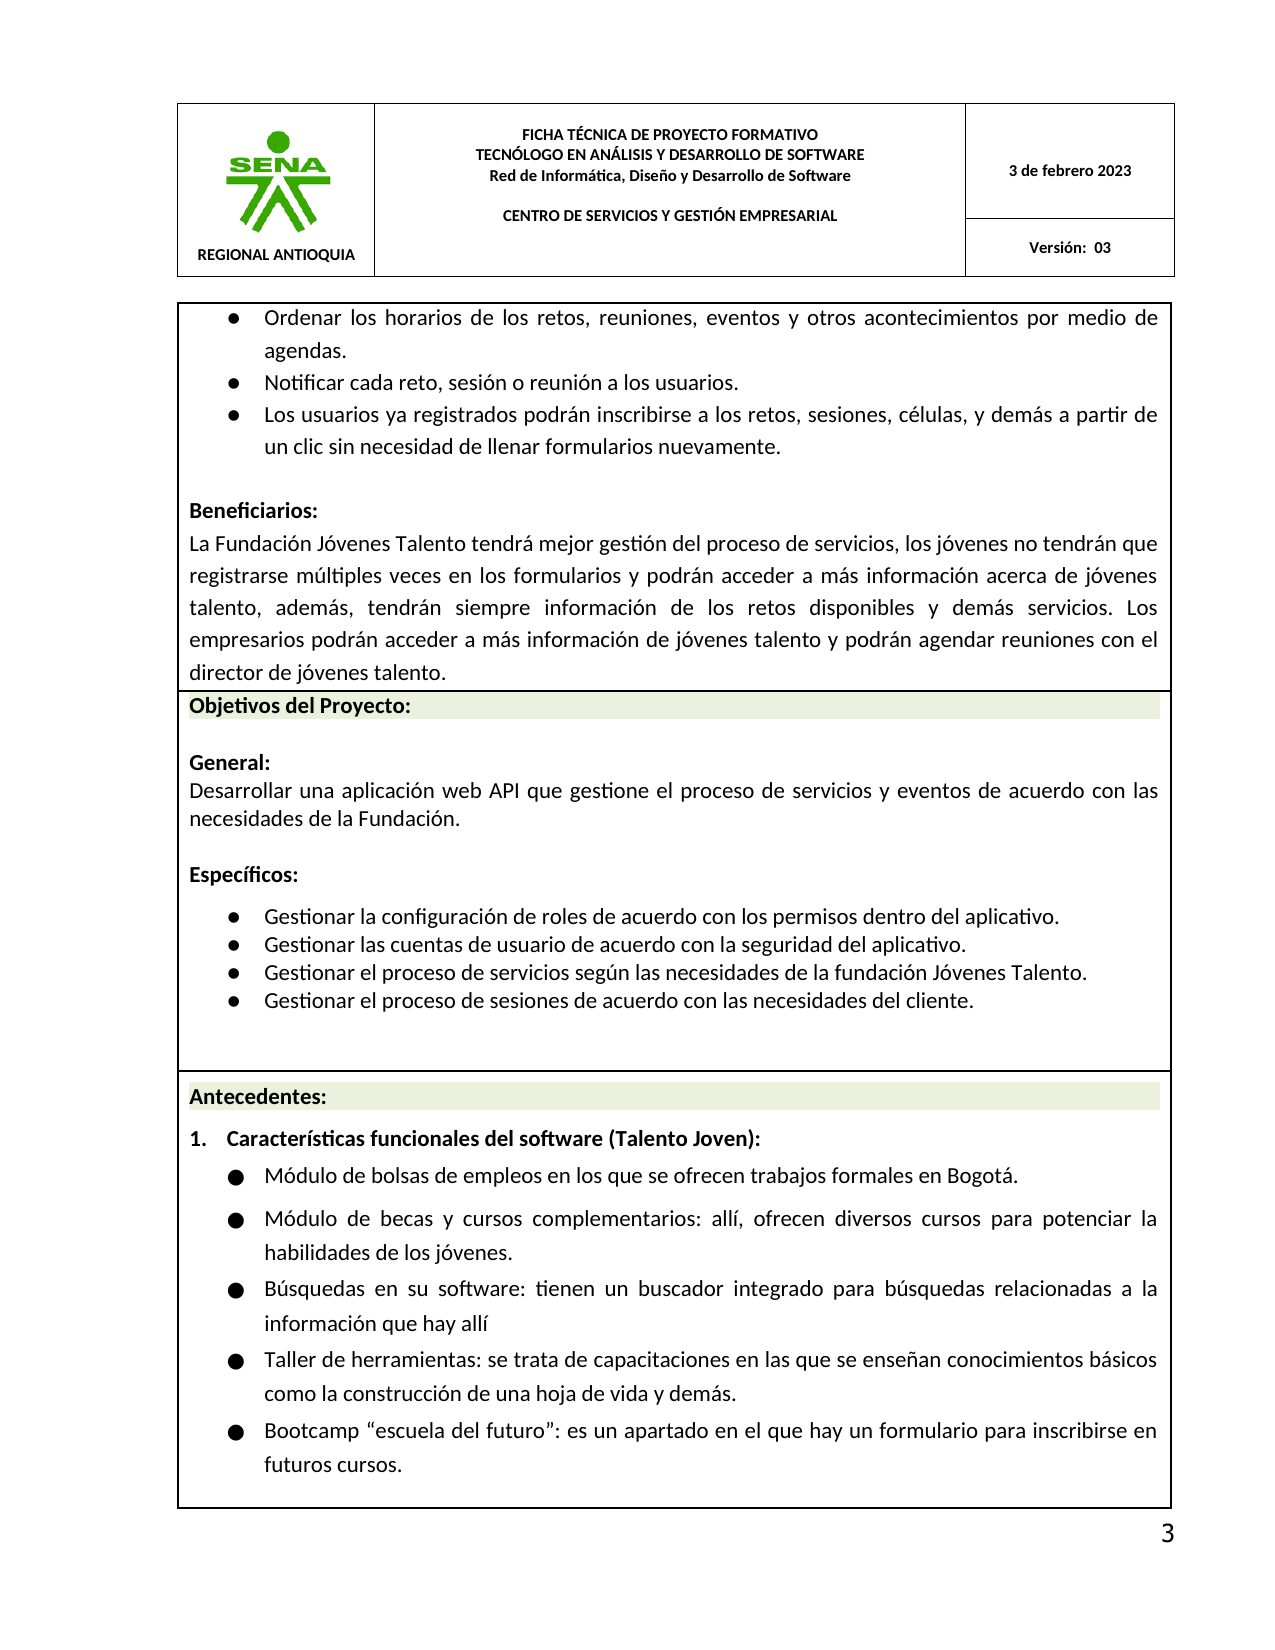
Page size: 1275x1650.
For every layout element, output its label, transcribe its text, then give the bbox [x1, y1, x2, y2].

picture [215, 115, 338, 244]
table_cell Objetivos del Proyecto: General: Desarrollar una aplicación web API que gestione el proceso de servicios y eventos de acuerdo con las necesidades de la Fundación. Específicos: Gestionar la configuración de roles de acuerdo con los permisos dentro del aplicativo. Gestionar las cuentas de usuario de acuerdo con la seguridad del aplicativo. Gestionar el proceso de servicios según las necesidades de la fundación Jóvenes Talento. Gestionar el proceso de sesiones de acuerdo con las necesidades del cliente. [179, 692, 1170, 1070]
